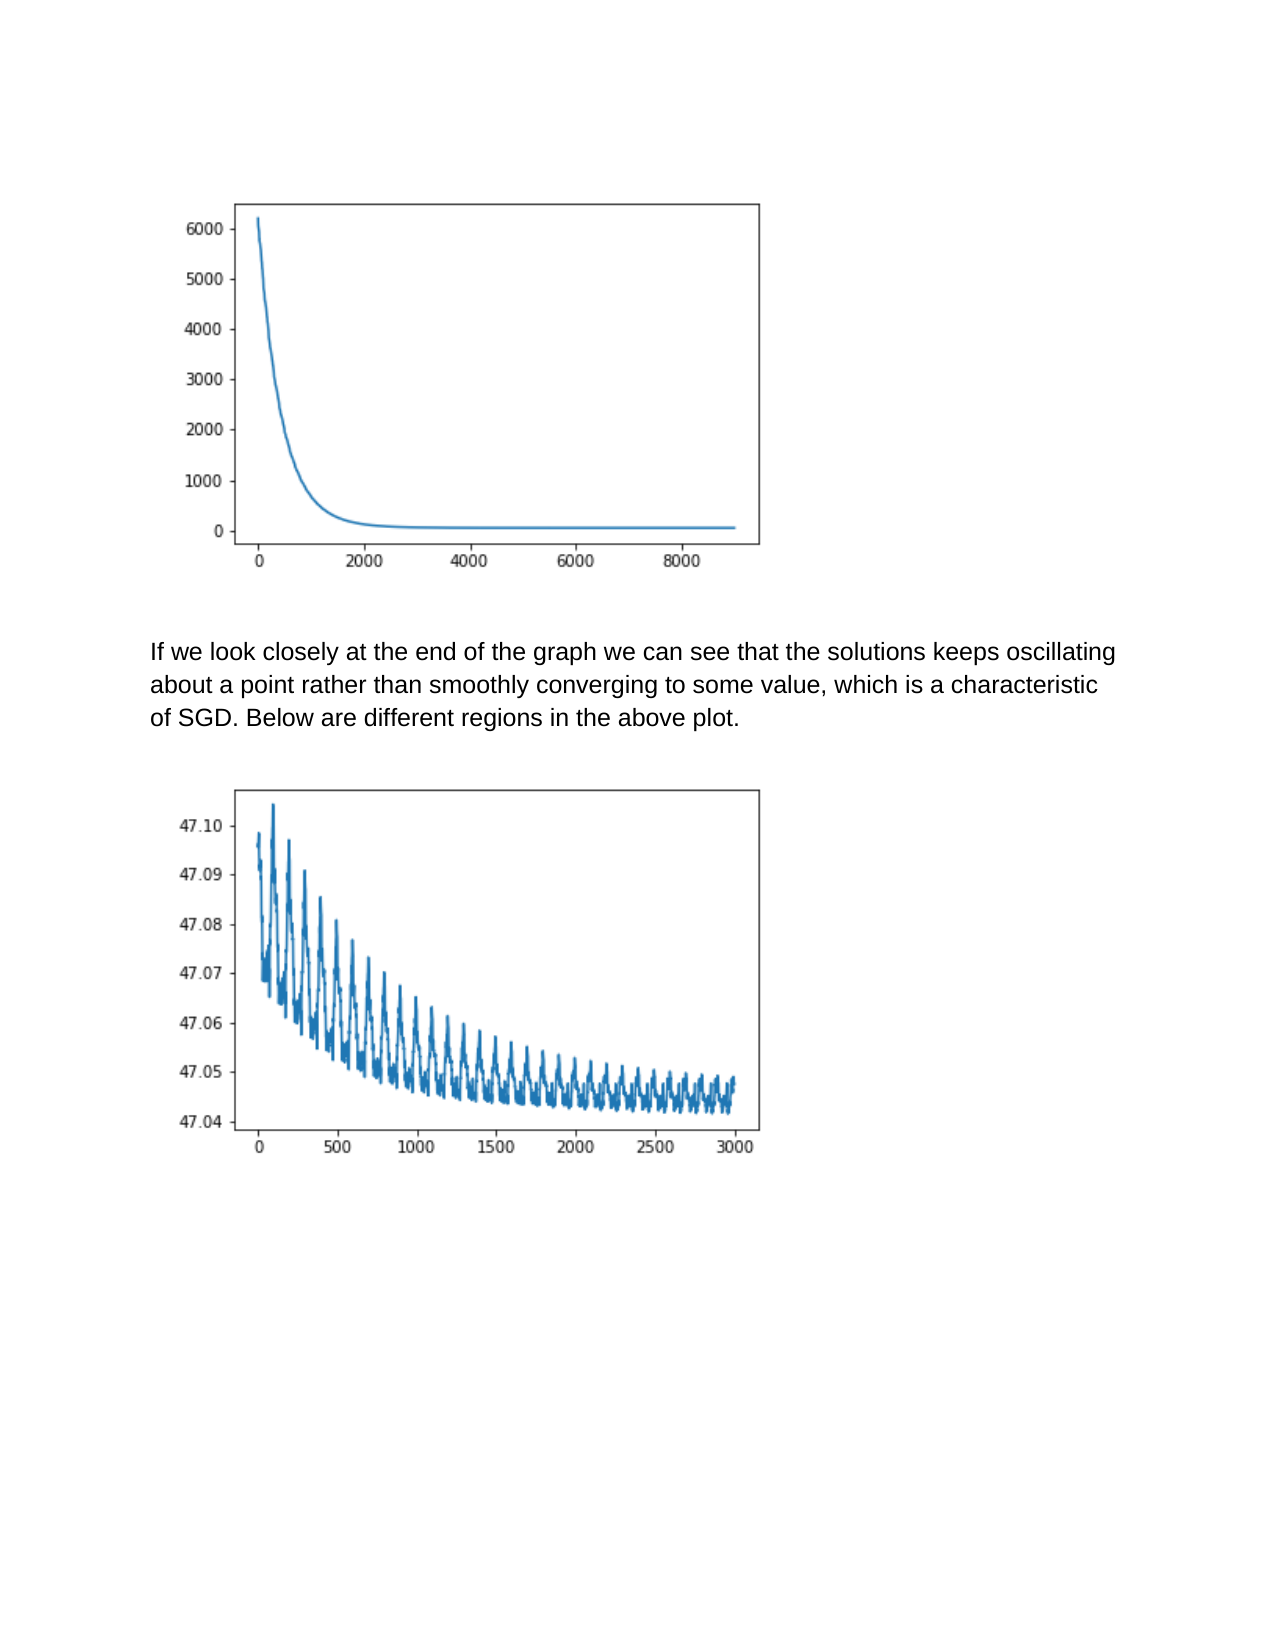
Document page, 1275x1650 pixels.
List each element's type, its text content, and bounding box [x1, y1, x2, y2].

text If we look closely at the end of the graph we can see that the solutions keeps oscillating about a point rather than smoothly converging to some value, which is a characteristic of SGD. Below are different regions in the above plot. [150, 637, 1125, 732]
picture [150, 736, 826, 1186]
picture [150, 150, 826, 600]
